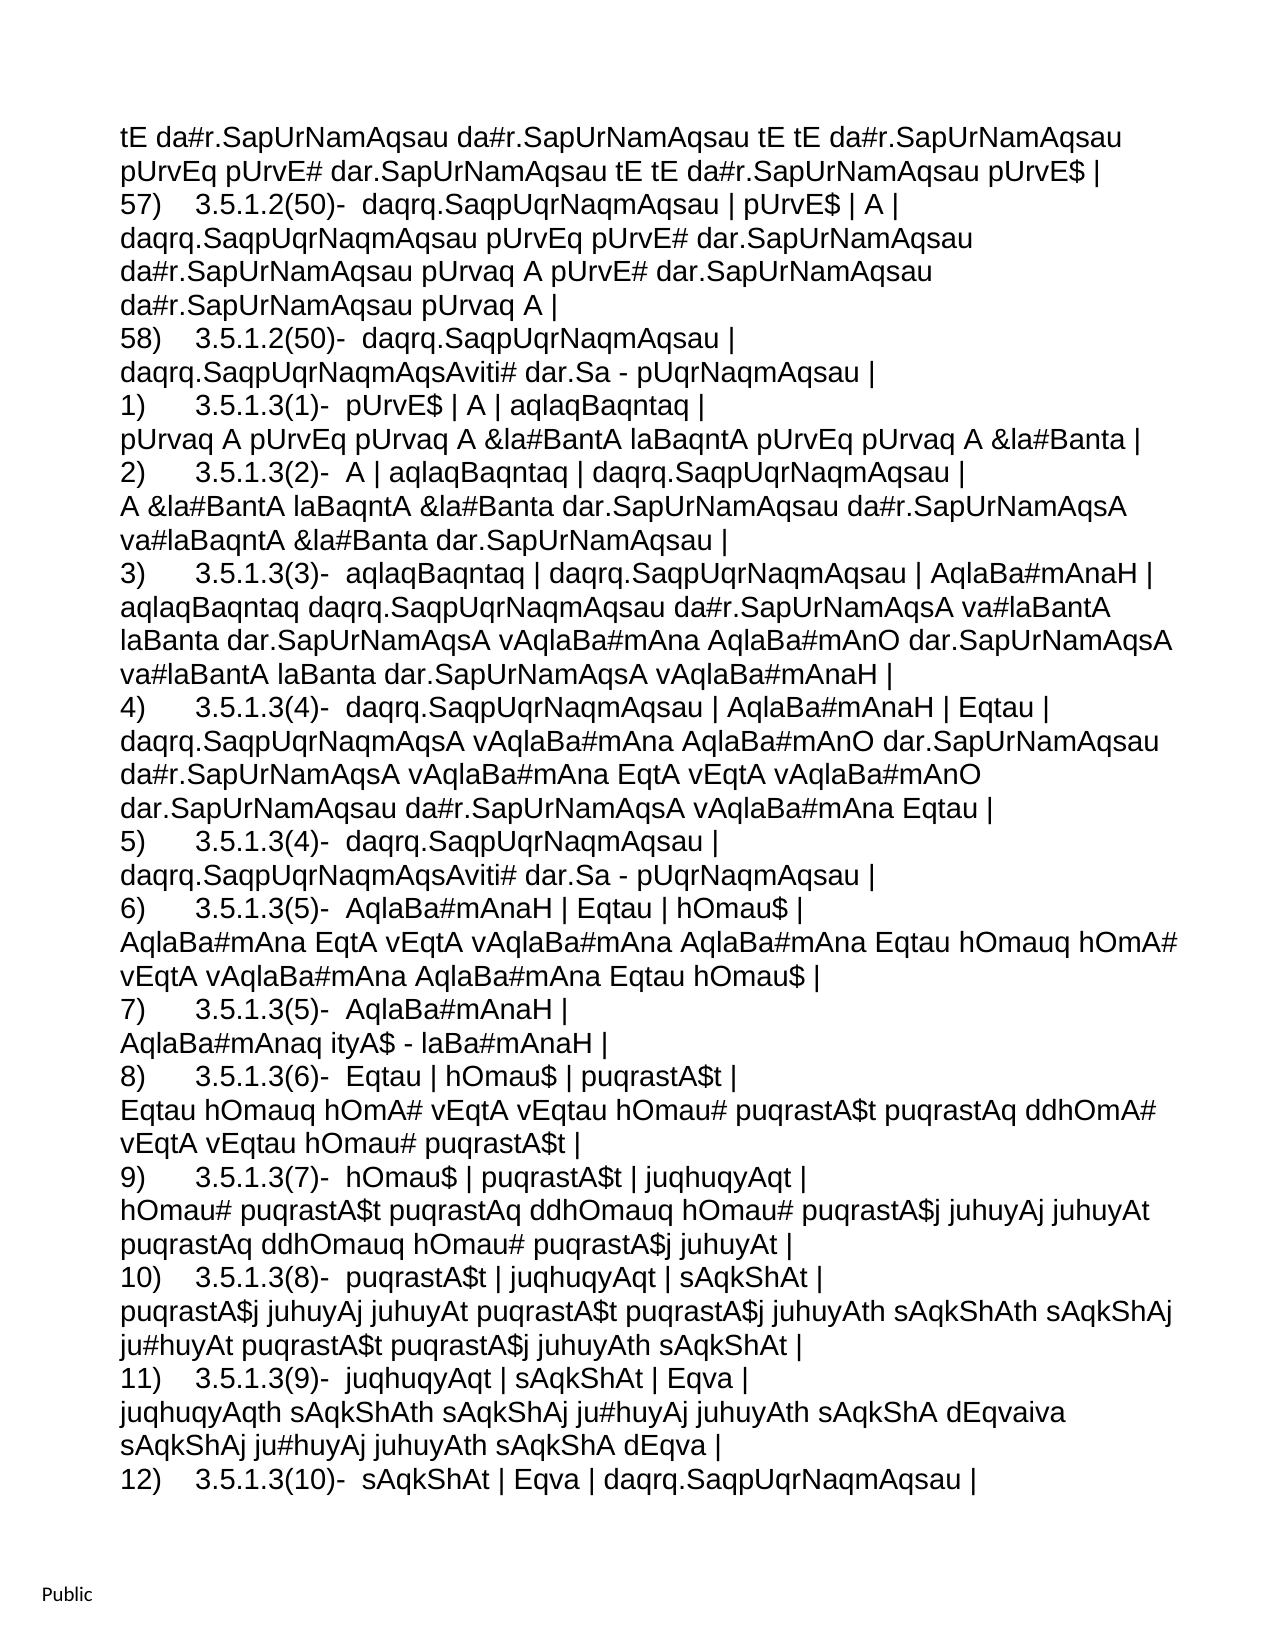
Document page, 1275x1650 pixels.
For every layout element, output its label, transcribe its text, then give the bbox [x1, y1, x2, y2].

text 2) 3.5.1.3(2)- A | aqlaqBaqntaq | daqrq.SaqpUqrNaqmAqsau | [120, 455, 1200, 489]
text hOmau# puqrastA$t puqrastAq ddhOmauq hOmau# puqrastA$j juhuyAj juhuyAt puqrastAq ddhOmauq hOmau# puqrastA$j juhuyAt | [120, 1193, 1200, 1260]
text 12) 3.5.1.3(10)- sAqkShAt | Eqva | daqrq.SaqpUqrNaqmAqsau | [120, 1462, 1200, 1495]
text AqlaBa#mAna EqtA vEqtA vAqlaBa#mAna AqlaBa#mAna Eqtau hOmauq hOmA# vEqtA vAqlaBa#mAna AqlaBa#mAna Eqtau hOmau$ | [120, 925, 1200, 992]
text daqrq.SaqpUqrNaqmAqsAviti# dar.Sa - pUqrNaqmAqsau | [120, 858, 1200, 891]
text 8) 3.5.1.3(6)- Eqtau | hOmau$ | puqrastA$t | [120, 1059, 1200, 1093]
text 4) 3.5.1.3(4)- daqrq.SaqpUqrNaqmAqsau | AqlaBa#mAnaH | Eqtau | [120, 690, 1200, 724]
text pUrvaq A pUrvEq pUrvaq A &la#BantA laBaqntA pUrvEq pUrvaq A &la#Banta | [120, 422, 1200, 455]
text 6) 3.5.1.3(5)- AqlaBa#mAnaH | Eqtau | hOmau$ | [120, 891, 1200, 925]
text daqrq.SaqpUqrNaqmAqsau pUrvEq pUrvE# dar.SapUrNamAqsau da#r.SapUrNamAqsau pUrvaq A pUrvE# dar.SapUrNamAqsau da#r.SapUrNamAqsau pUrvaq A | [120, 221, 1200, 321]
text A &la#BantA laBaqntA &la#Banta dar.SapUrNamAqsau da#r.SapUrNamAqsA va#laBaqntA &la#Banta dar.SapUrNamAqsau | [120, 489, 1200, 556]
text 5) 3.5.1.3(4)- daqrq.SaqpUqrNaqmAqsau | [120, 824, 1200, 858]
text 10) 3.5.1.3(8)- puqrastA$t | juqhuqyAqt | sAqkShAt | [120, 1260, 1200, 1294]
text 11) 3.5.1.3(9)- juqhuqyAqt | sAqkShAt | Eqva | [120, 1361, 1200, 1394]
text puqrastA$j juhuyAj juhuyAt puqrastA$t puqrastA$j juhuyAth sAqkShAth sAqkShAj ju#huyAt puqrastA$t puqrastA$j juhuyAth sAqkShAt | [120, 1294, 1200, 1361]
text 1) 3.5.1.3(1)- pUrvE$ | A | aqlaqBaqntaq | [120, 388, 1200, 422]
text AqlaBa#mAnaq ityA$ - laBa#mAnaH | [120, 1026, 1200, 1059]
text 3) 3.5.1.3(3)- aqlaqBaqntaq | daqrq.SaqpUqrNaqmAqsau | AqlaBa#mAnaH | [120, 556, 1200, 589]
text 9) 3.5.1.3(7)- hOmau$ | puqrastA$t | juqhuqyAqt | [120, 1160, 1200, 1193]
text daqrq.SaqpUqrNaqmAqsA vAqlaBa#mAna AqlaBa#mAnO dar.SapUrNamAqsau da#r.SapUrNamAqsA vAqlaBa#mAna EqtA vEqtA vAqlaBa#mAnO dar.SapUrNamAqsau da#r.SapUrNamAqsA vAqlaBa#mAna Eqtau | [120, 724, 1200, 824]
text aqlaqBaqntaq daqrq.SaqpUqrNaqmAqsau da#r.SapUrNamAqsA va#laBantA laBanta dar.SapUrNamAqsA vAqlaBa#mAna AqlaBa#mAnO dar.SapUrNamAqsA va#laBantA laBanta dar.SapUrNamAqsA vAqlaBa#mAnaH | [120, 589, 1200, 690]
text 57) 3.5.1.2(50)- daqrq.SaqpUqrNaqmAqsau | pUrvE$ | A | [120, 187, 1200, 221]
text tE da#r.SapUrNamAqsau da#r.SapUrNamAqsau tE tE da#r.SapUrNamAqsau pUrvEq pUrvE# dar.SapUrNamAqsau tE tE da#r.SapUrNamAqsau pUrvE$ | [120, 120, 1200, 187]
text daqrq.SaqpUqrNaqmAqsAviti# dar.Sa - pUqrNaqmAqsau | [120, 355, 1200, 388]
text 7) 3.5.1.3(5)- AqlaBa#mAnaH | [120, 992, 1200, 1026]
text Eqtau hOmauq hOmA# vEqtA vEqtau hOmau# puqrastA$t puqrastAq ddhOmA# vEqtA vEqtau hOmau# puqrastA$t | [120, 1093, 1200, 1160]
text juqhuqyAqth sAqkShAth sAqkShAj ju#huyAj juhuyAth sAqkShA dEqvaiva sAqkShAj ju#huyAj juhuyAth sAqkShA dEqva | [120, 1394, 1200, 1462]
text 58) 3.5.1.2(50)- daqrq.SaqpUqrNaqmAqsau | [120, 321, 1200, 355]
